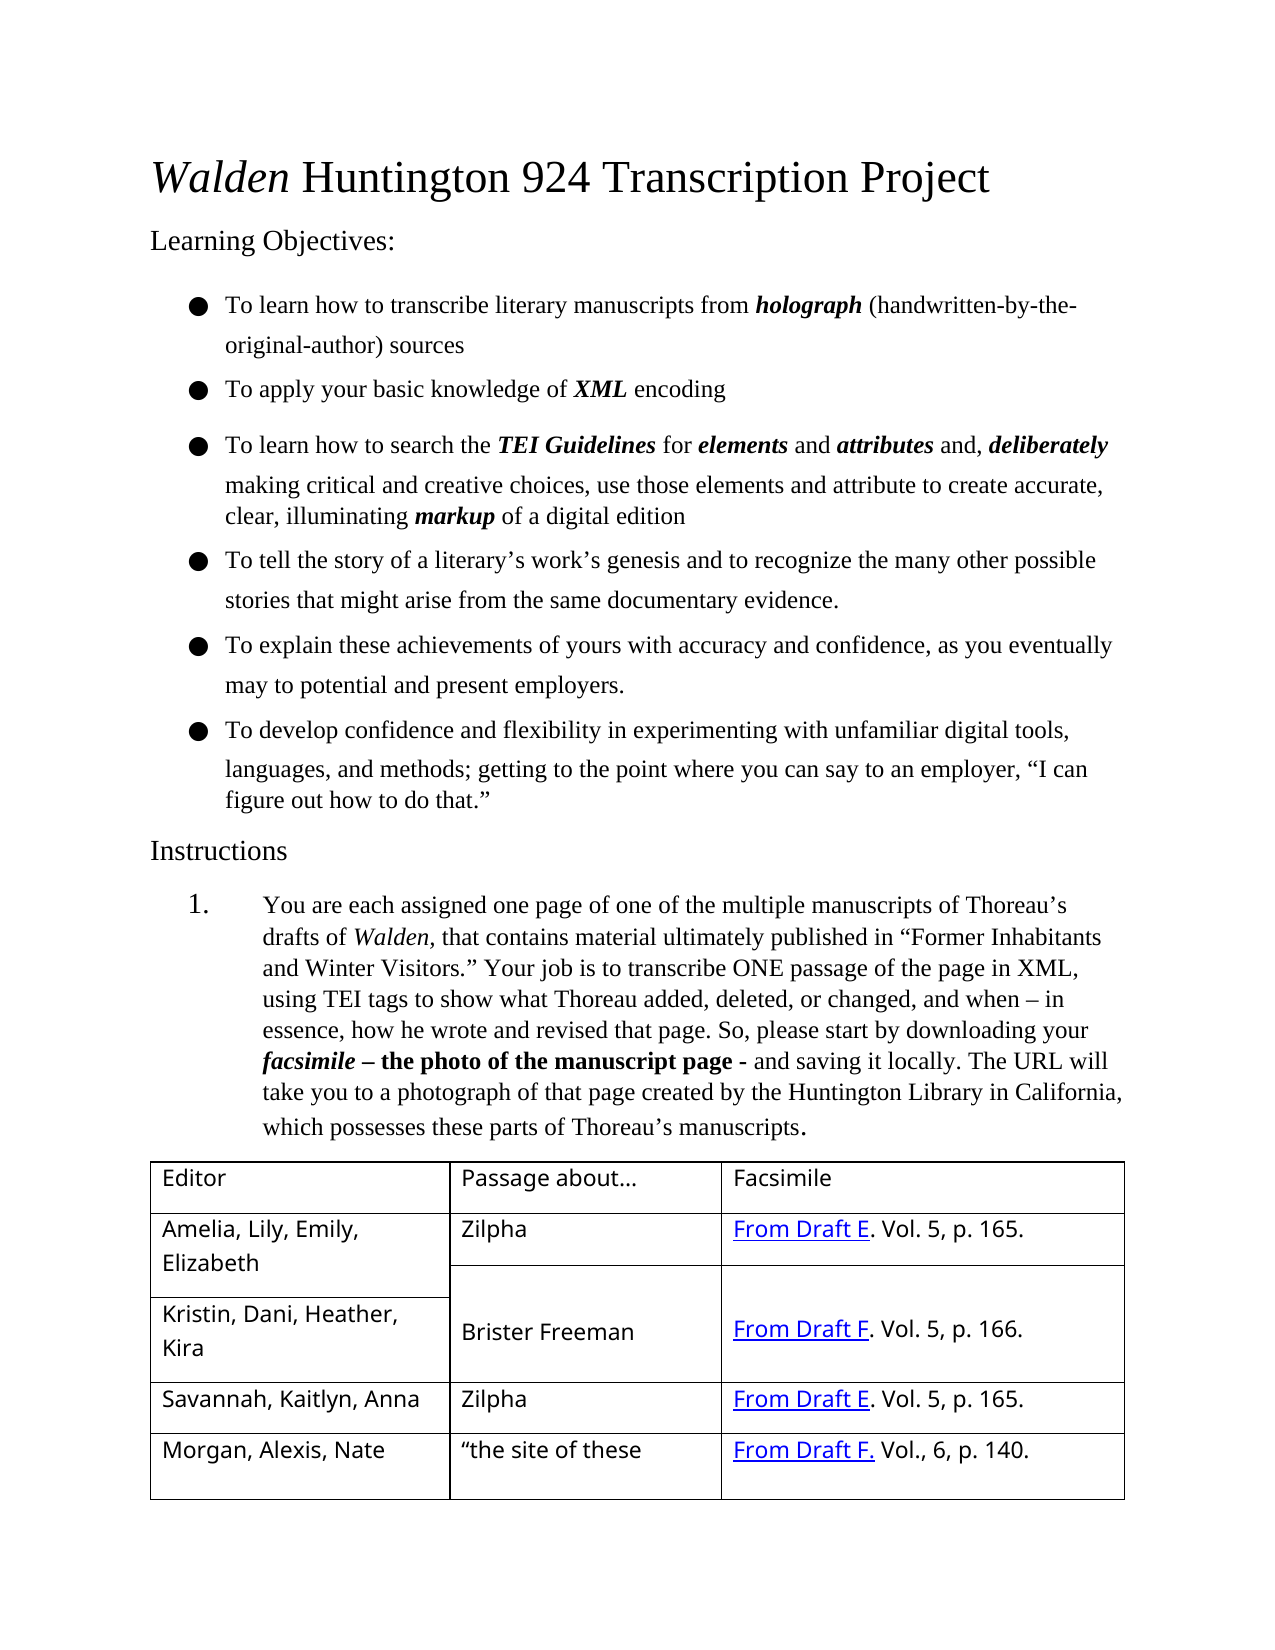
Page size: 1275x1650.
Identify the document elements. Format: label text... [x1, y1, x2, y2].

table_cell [722, 1434, 1124, 1499]
list You are each assigned one page of one of the multiple manuscripts of Thoreau’s drafts of Walden, that contains material ultimately published in “Former Inhabitants and Winter Visitors.” Your job is to transcribe ONE passage of the page in XML, using TEI tags to show what Thoreau added, deleted, or changed, and when – in essence, how he wrote and revised that page. So, please start by downloading your facsimile – the photo of the manuscript page - and saving it locally. The URL will take you to a photograph of that page created by the Huntington Library in California, which possesses these parts of Thoreau’s manuscripts. [187, 886, 1125, 1142]
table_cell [151, 1434, 449, 1499]
text Learning Objectives: [150, 223, 1125, 257]
table_cell From Draft E. Vol. 5, p. 165. [722, 1214, 1124, 1265]
table_cell Brister Freeman [451, 1266, 721, 1382]
table_header Facsimile [722, 1163, 1124, 1212]
text Instructions [150, 833, 1125, 867]
list To tell the story of a literary’s work’s genesis and to recognize the many other possible stories that might arise from the same documentary evidence. [187, 532, 1125, 614]
list To develop confidence and flexibility in experimenting with unfamiliar digital tools, languages, and methods; getting to the point where you can say to an employer, “I can figure out how to do that.” [187, 701, 1125, 814]
list To learn how to search the TEI Guidelines for elements and attributes and, deliberately making critical and creative choices, use those elements and attribute to create accurate, clear, illuminating markup of a digital edition [187, 416, 1125, 529]
list To explain these achievements of yours with accuracy and confidence, as you eventually may to potential and present employers. [187, 616, 1125, 699]
table_cell From Draft E. Vol. 5, p. 165. [722, 1383, 1124, 1433]
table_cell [451, 1434, 721, 1499]
table_cell Zilpha [451, 1214, 721, 1265]
table_cell Zilpha [451, 1383, 721, 1433]
table_cell From Draft F. Vol. 5, p. 166. [722, 1266, 1124, 1382]
table_cell Savannah, Kaitlyn, Anna [151, 1383, 449, 1433]
list To learn how to transcribe literary manuscripts from holograph (handwritten-by-the-original-author) sources [187, 276, 1125, 359]
text Walden Huntington 924 Transcription Project [150, 150, 1125, 203]
table_cell Amelia, Lily, Emily, Elizabeth [151, 1214, 449, 1297]
table_header Passage about… [451, 1163, 721, 1212]
table_cell Kristin, Dani, Heather, Kira [151, 1298, 449, 1382]
table_header Editor [151, 1163, 449, 1212]
list To apply your basic knowledge of XML encoding [187, 361, 1125, 412]
